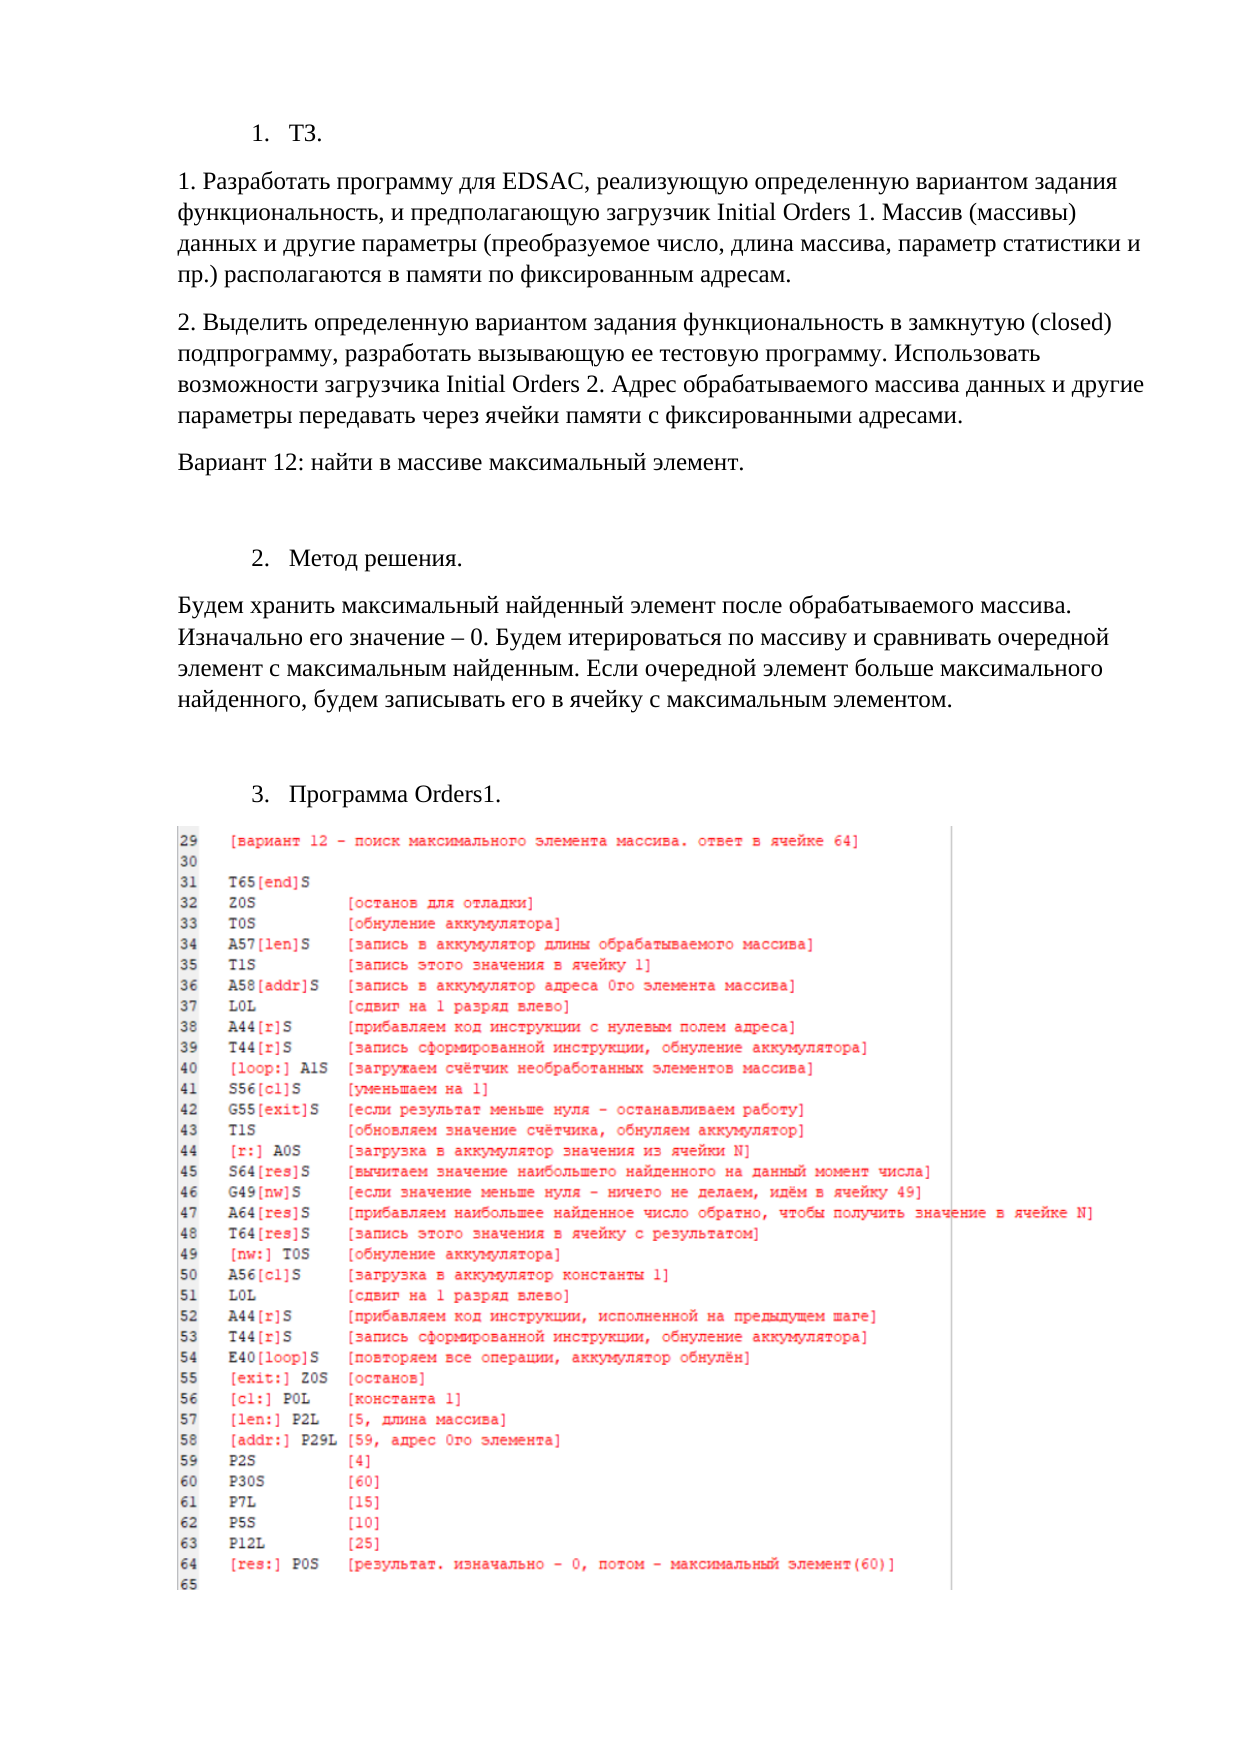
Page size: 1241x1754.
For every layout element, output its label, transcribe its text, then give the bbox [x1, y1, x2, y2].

list ТЗ. [251, 118, 1152, 147]
picture [177, 826, 1110, 1590]
text 1. Разработать программу для EDSAC, реализующую определенную вариантом задания функциональность, и предполагающую загрузчик Initial Orders 1. Массив (массивы) данных и другие параметры (преобразуемое число, длина массива, параметр статистики и пр.) располагаются в памяти по фиксированным адресам. [177, 166, 1152, 288]
list Метод решения. [251, 543, 1152, 572]
text Вариант 12: найти в массиве максимальный элемент. [177, 447, 1152, 476]
text 2. Выделить определенную вариантом задания функциональность в замкнутую (closed) подпрограмму, разработать вызывающую ее тестовую программу. Использовать возможности загрузчика Initial Orders 2. Адрес обрабатываемого массива данных и другие параметры передавать через ячейки памяти с фиксированными адресами. [177, 307, 1152, 428]
text Будем хранить максимальный найденный элемент после обрабатываемого массива. Изначально его значение – 0. Будем итерироваться по массиву и сравнивать очередной элемент с максимальным найденным. Если очередной элемент больше максимального найденного, будем записывать его в ячейку с максимальным элементом. [177, 591, 1152, 712]
list Программа Orders1. [251, 779, 1152, 808]
